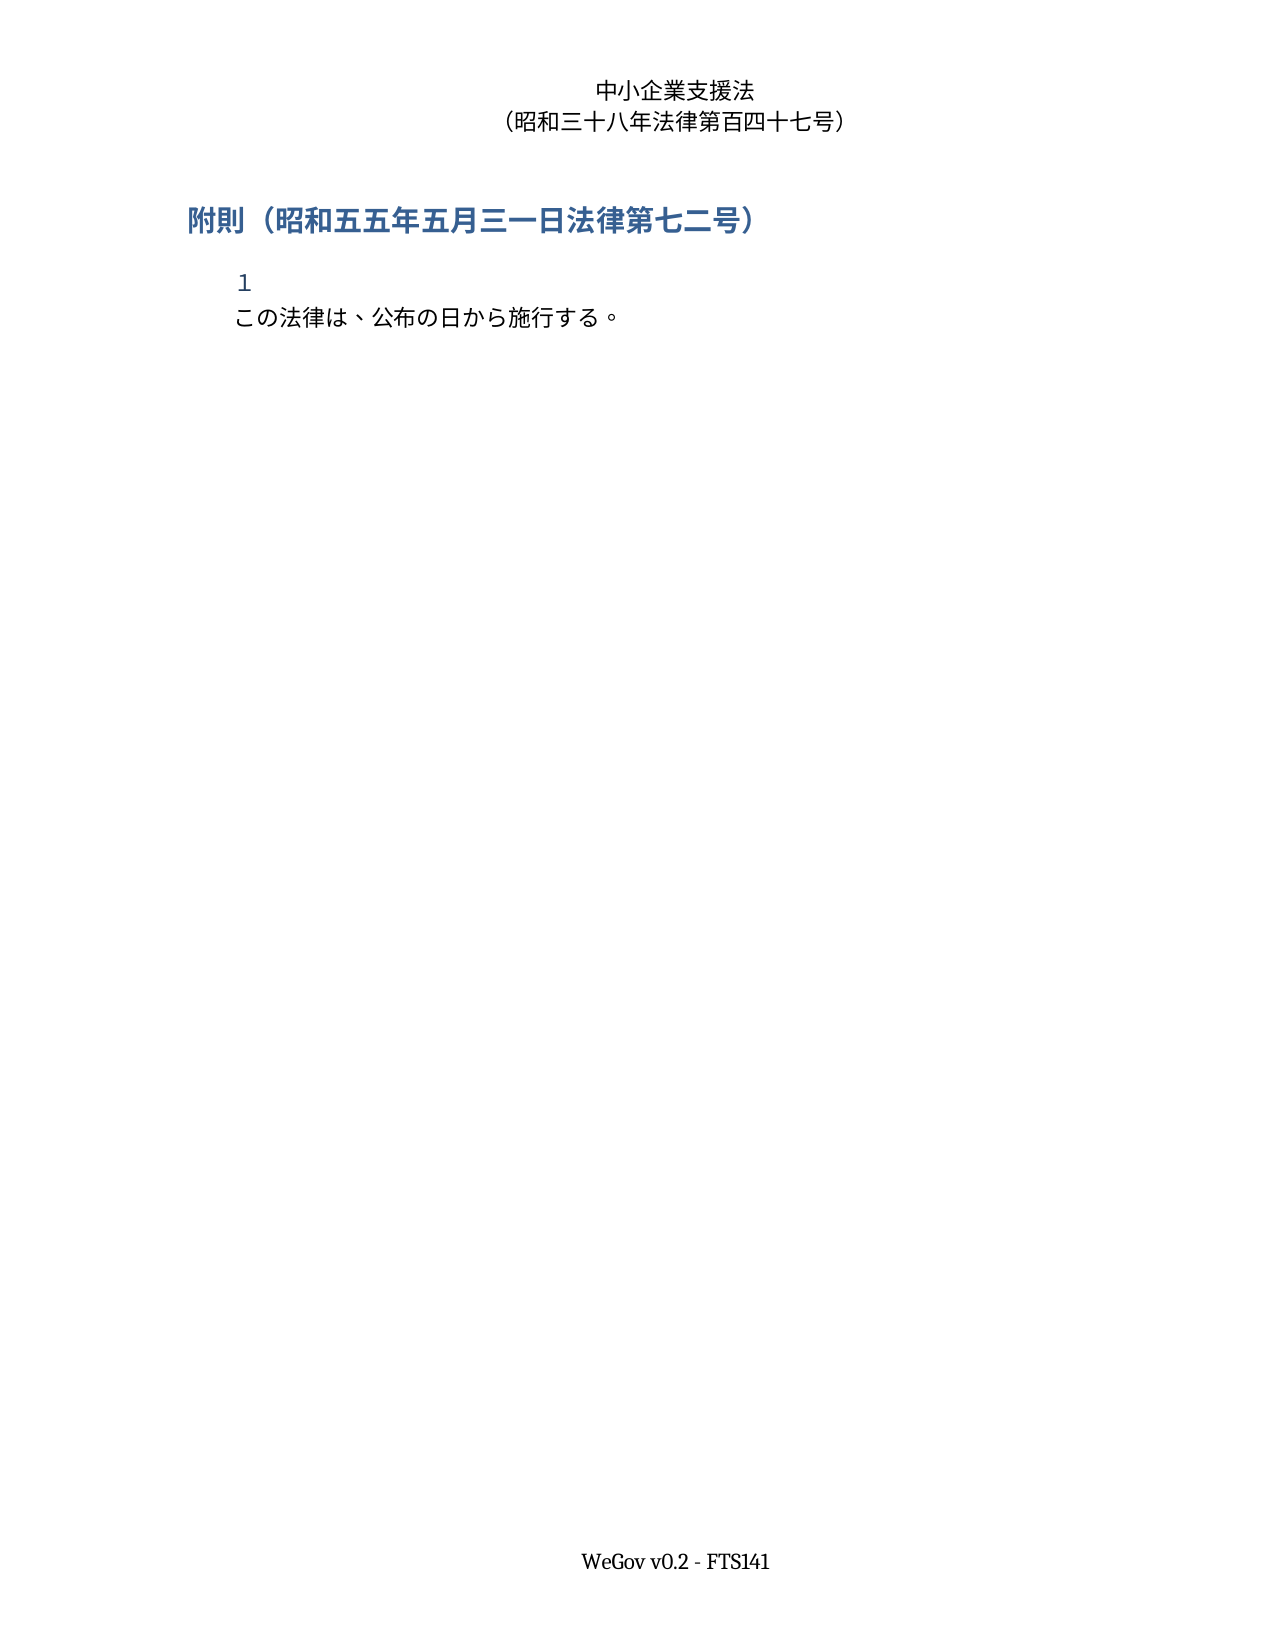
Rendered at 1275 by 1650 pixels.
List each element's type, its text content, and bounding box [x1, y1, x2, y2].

subtitle １ [233, 266, 1087, 298]
text この法律は、公布の日から施行する。 [233, 302, 1087, 334]
subtitle 附則（昭和五五年五月三一日法律第七二号） [187, 200, 1087, 240]
